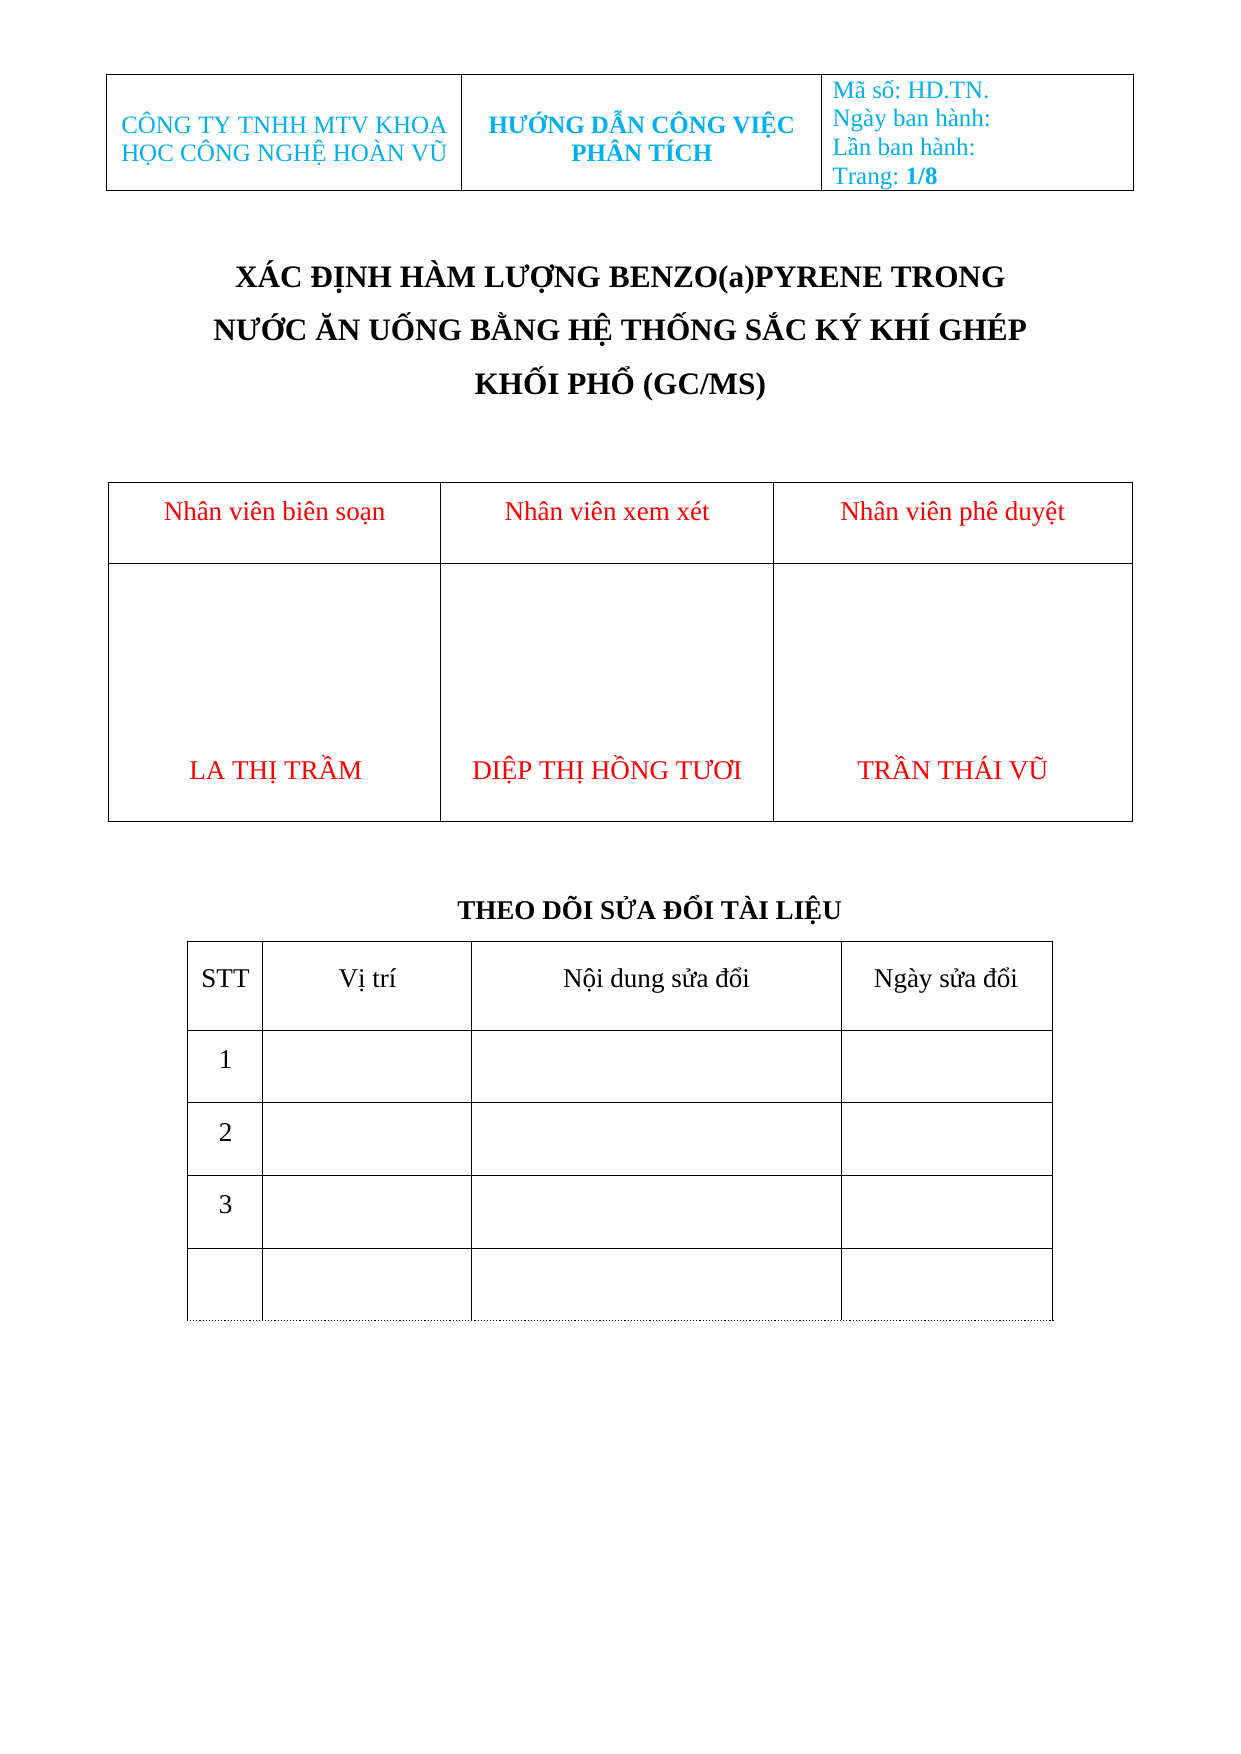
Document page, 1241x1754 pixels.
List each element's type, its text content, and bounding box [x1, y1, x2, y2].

table_cell LA THỊ TRẦM [109, 564, 440, 821]
text THEO DÕI SỬA ĐỔI TÀI LIỆU [187, 894, 1053, 925]
table_header Nội dung sửa đổi [472, 942, 841, 1029]
table_cell [263, 1103, 471, 1175]
text XÁC ĐỊNH HÀM LƯỢNG BENZO(a)PYRENE TRONG NƯỚC ĂN UỐNG BẰNG HỆ THỐNG SẮC KÝ KHÍ GHÉP KHỐI PHỔ (GC/MS) [187, 258, 1053, 401]
table_cell [472, 1249, 841, 1320]
table_cell [472, 1031, 841, 1102]
table_cell [263, 1031, 471, 1102]
table_header Ngày sửa đổi [842, 942, 1052, 1029]
table_cell 2 [188, 1103, 262, 1175]
table_header STT [188, 942, 262, 1029]
table_cell [472, 1176, 841, 1248]
table_cell [842, 1103, 1052, 1175]
table_cell DIỆP THỊ HỒNG TƯƠI [441, 564, 773, 821]
table_cell [472, 1103, 841, 1175]
table_cell [842, 1031, 1052, 1102]
table_header Nhân viên biên soạn [109, 483, 440, 563]
table_cell TRẦN THÁI VŨ [774, 564, 1132, 821]
table_cell [263, 1249, 471, 1320]
table_header Nhân viên xem xét [441, 483, 773, 563]
table_cell [263, 1176, 471, 1248]
table_cell [188, 1249, 262, 1320]
table_header Nhân viên phê duyệt [774, 483, 1132, 563]
table_cell 3 [188, 1176, 262, 1248]
table_cell [842, 1176, 1052, 1248]
table_header Vị trí [263, 942, 471, 1029]
table_cell 1 [188, 1031, 262, 1102]
table_cell [842, 1249, 1052, 1320]
